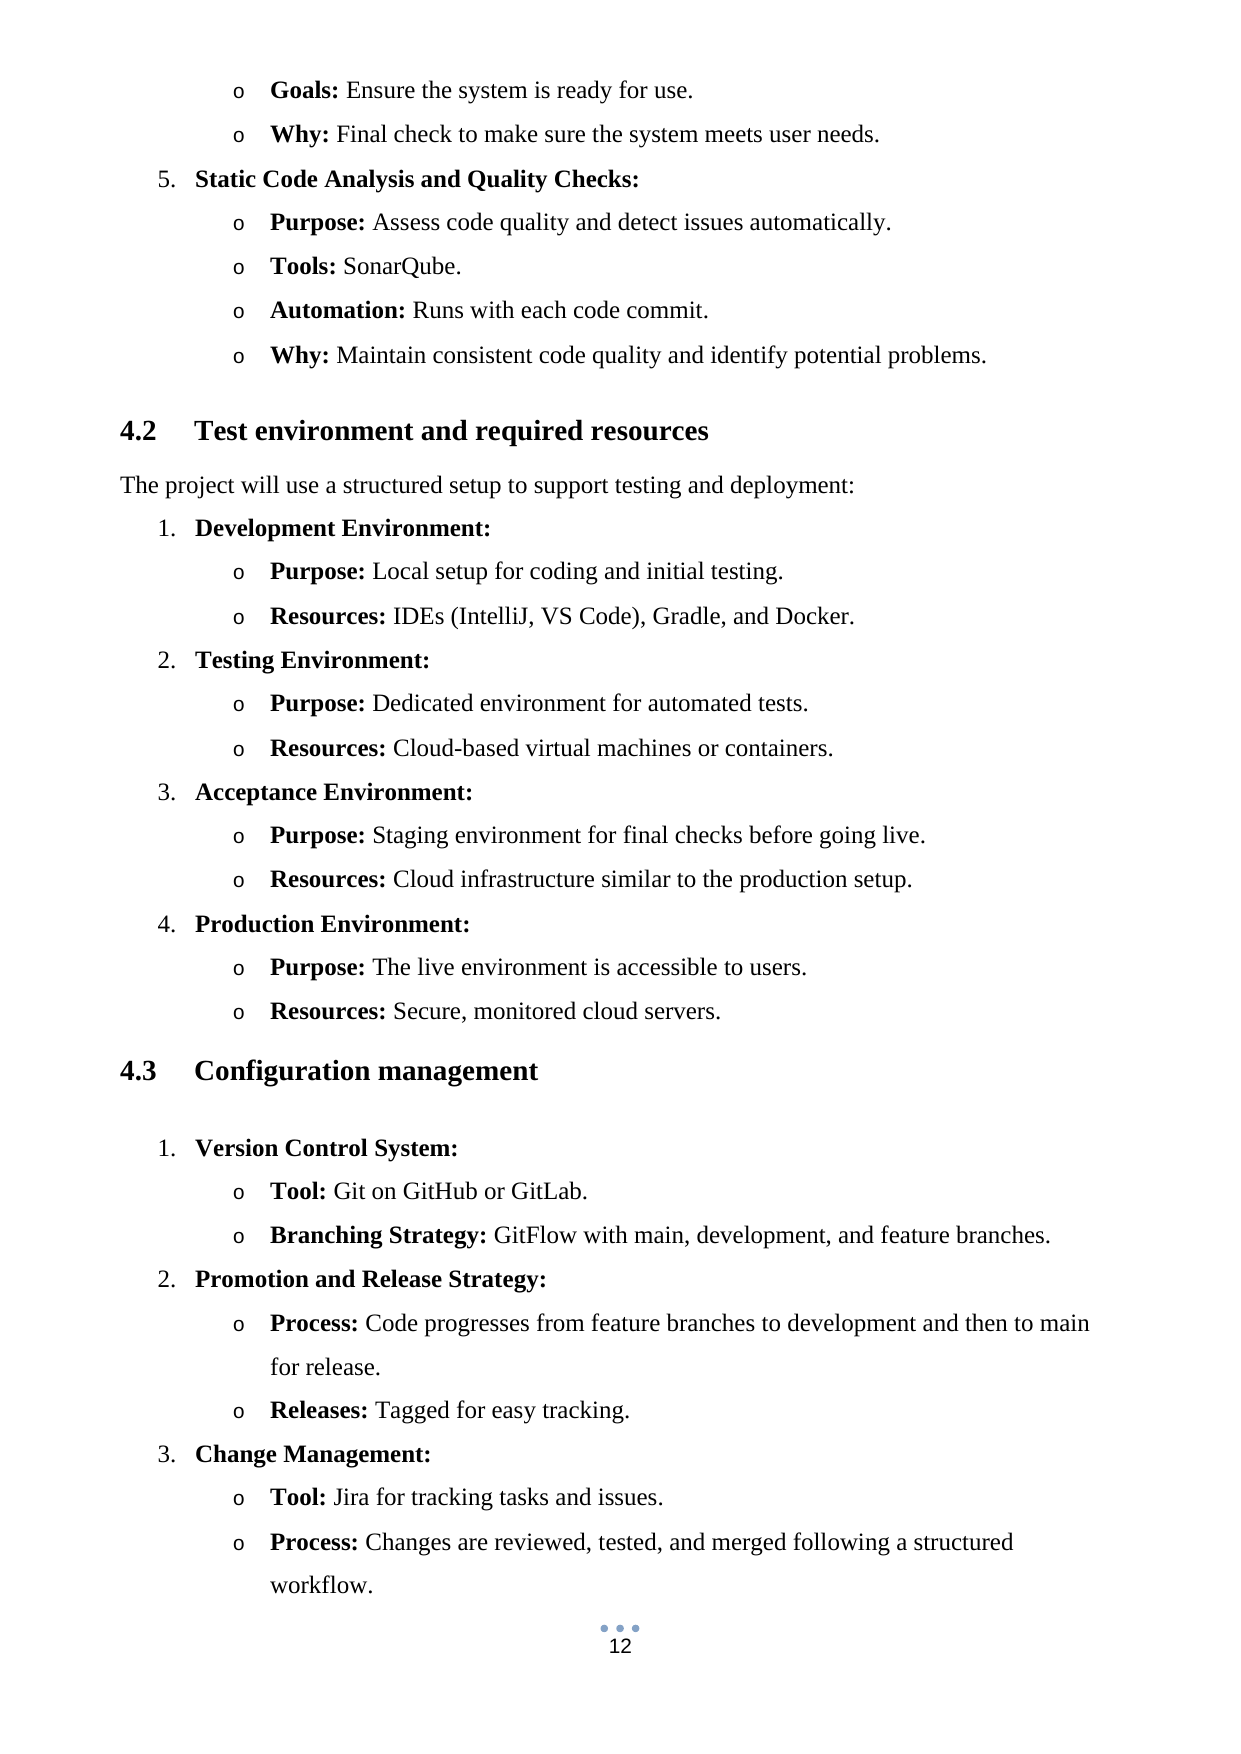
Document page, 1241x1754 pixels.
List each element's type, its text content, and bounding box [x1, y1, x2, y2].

list Resources: Cloud-based virtual machines or containers. [232, 733, 1120, 762]
list Tool: Git on GitHub or GitLab. [232, 1176, 1120, 1205]
list Process: Changes are reviewed, tested, and merged following a structured workflow. [232, 1527, 1120, 1599]
list Process: Code progresses from feature branches to development and then to main for release. [232, 1308, 1120, 1380]
list Purpose: Staging environment for final checks before going live. [232, 820, 1120, 850]
list Tool: Jira for tracking tasks and issues. [232, 1482, 1120, 1512]
list Releases: Tagged for easy tracking. [232, 1395, 1120, 1424]
list Branching Strategy: GitFlow with main, development, and feature branches. [232, 1220, 1120, 1250]
list Purpose: Dedicated environment for automated tests. [232, 688, 1120, 718]
list Development Environment: [157, 513, 1120, 542]
list Purpose: The live environment is accessible to users. [232, 952, 1120, 982]
list Purpose: Assess code quality and detect issues automatically. [232, 207, 1120, 236]
list Goals: Ensure the system is ready for use. [232, 75, 1120, 104]
list Promotion and Release Strategy: [157, 1264, 1120, 1293]
list Tools: SonarQube. [232, 251, 1120, 281]
list Change Management: [157, 1439, 1120, 1468]
list Resources: Cloud infrastructure similar to the production setup. [232, 864, 1120, 894]
list Static Code Analysis and Quality Checks: [157, 164, 1120, 192]
list Acceptance Environment: [157, 777, 1120, 806]
list Resources: IDEs (IntelliJ, VS Code), Gradle, and Docker. [232, 601, 1120, 630]
list Purpose: Local setup for coding and initial testing. [232, 556, 1120, 586]
list Testing Environment: [157, 645, 1120, 674]
text The project will use a structured setup to support testing and deployment: [120, 470, 1120, 499]
list Why: Maintain consistent code quality and identify potential problems. [232, 340, 1120, 369]
list Production Environment: [157, 909, 1120, 938]
list Resources: Secure, monitored cloud servers. [232, 996, 1120, 1026]
list Version Control System: [157, 1133, 1120, 1161]
subtitle Configuration management [120, 1053, 1120, 1087]
subtitle Test environment and required resources [120, 413, 1120, 447]
list Automation: Runs with each code commit. [232, 296, 1120, 325]
list Why: Final check to make sure the system meets user needs. [232, 119, 1120, 149]
